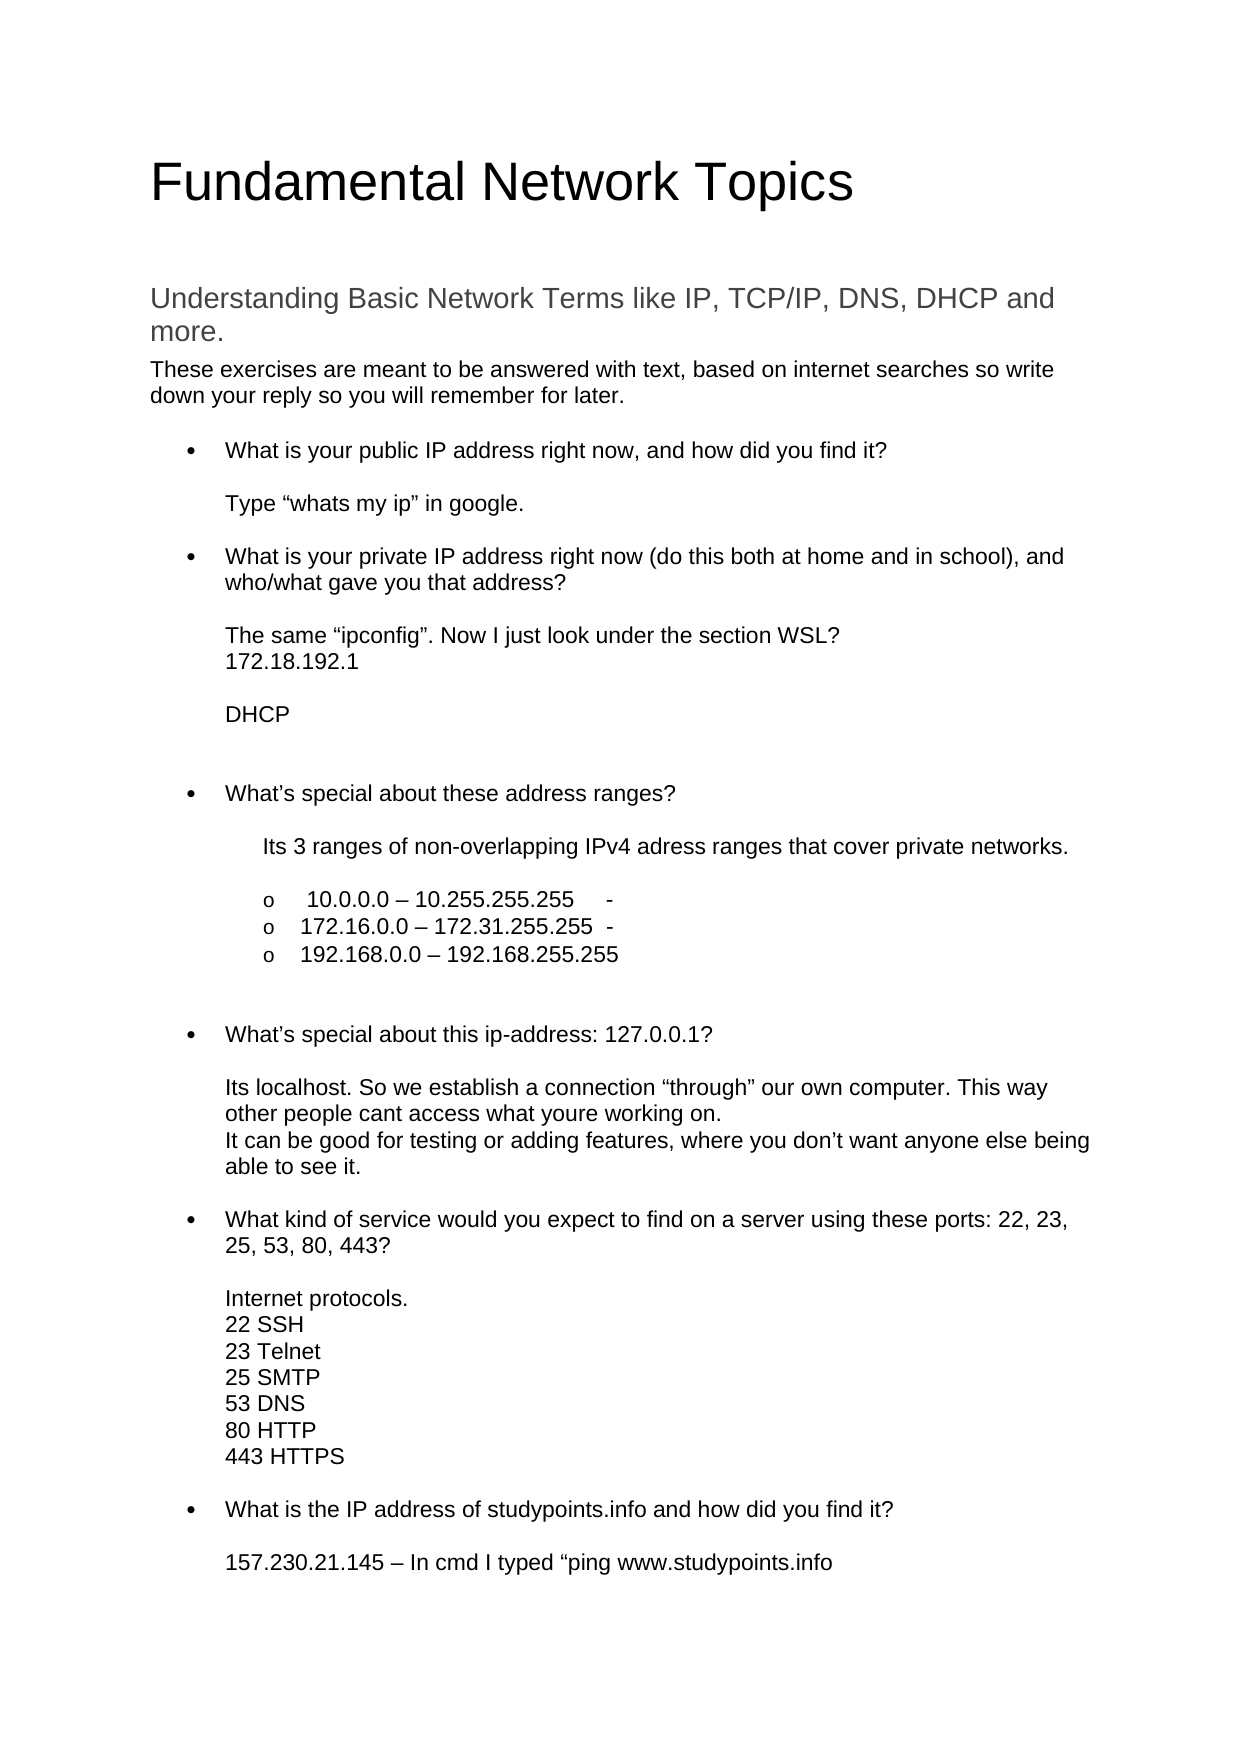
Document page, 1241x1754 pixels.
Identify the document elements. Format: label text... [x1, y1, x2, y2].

list What is your private IP address right now (do this both at home and in school), and who/what gave you that address? [187, 543, 1090, 596]
text Type “whats my ip” in google. [225, 490, 1090, 517]
text 23 Telnet [225, 1338, 1090, 1364]
text 443 HTTPS [225, 1443, 1090, 1469]
list 192.168.0.0 – 192.168.255.255 [262, 941, 1090, 969]
text The same “ipconfig”. Now I just look under the section WSL? [225, 622, 1090, 648]
text Its 3 ranges of non-overlapping IPv4 adress ranges that cover private networks. [262, 833, 1090, 859]
text 22 SSH [225, 1311, 1090, 1338]
text Fundamental Network Topics [150, 150, 1090, 212]
list What is the IP address of studypoints.info and how did you find it? [187, 1496, 1090, 1522]
text Its localhost. So we establish a connection “through” our own computer. This way other people cant access what youre working on. It can be good for testing or adding features, where you don’t want anyone else being able to see it. [225, 1074, 1090, 1179]
list What’s special about these address ranges? [187, 780, 1090, 806]
list What kind of service would you expect to find on a server using these ports: 22, 23, 25, 53, 80, 443? [187, 1206, 1090, 1258]
list 10.0.0.0 – 10.255.255.255 - [262, 886, 1090, 913]
text These exercises are meant to be answered with text, based on internet searches so write down your reply so you will remember for later. [150, 356, 1090, 409]
text 80 HTTP [225, 1417, 1090, 1443]
list What is your public IP address right now, and how did you find it? [187, 437, 1090, 464]
list 172.16.0.0 – 172.31.255.255 - [262, 913, 1090, 941]
text DHCP [225, 701, 1090, 727]
list What’s special about this ip-address: 127.0.0.1? [187, 1021, 1090, 1048]
text 53 DNS [225, 1390, 1090, 1417]
text 25 SMTP [225, 1364, 1090, 1390]
text Internet protocols. [225, 1285, 1090, 1311]
text Understanding Basic Network Terms like IP, TCP/IP, DNS, DHCP and more. [150, 281, 1090, 348]
text 172.18.192.1 [225, 648, 1090, 675]
text 157.230.21.145 – In cmd I typed “ping www.studypoints.info [225, 1548, 1090, 1575]
